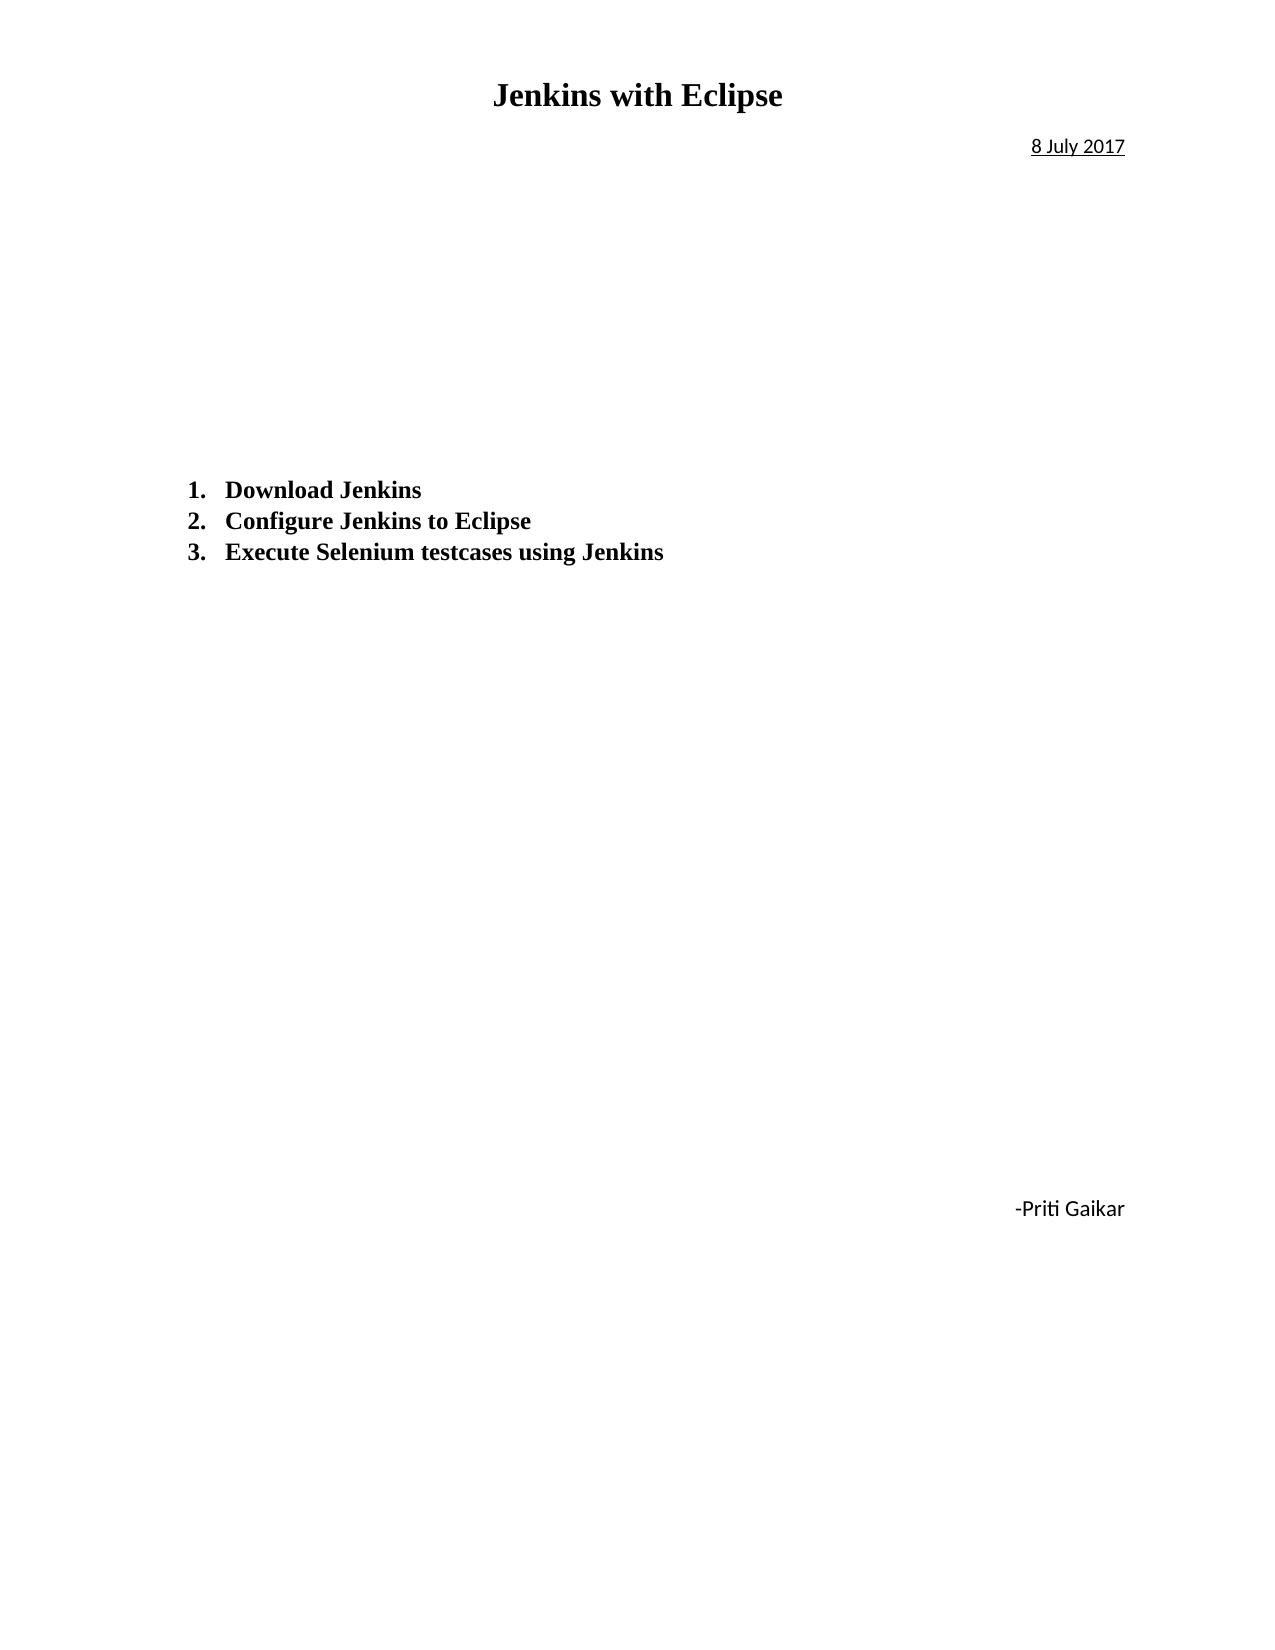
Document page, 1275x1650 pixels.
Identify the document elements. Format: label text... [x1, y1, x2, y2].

list Configure Jenkins to Eclipse [187, 506, 1125, 534]
text -Priti Gaikar [150, 1194, 1125, 1222]
list Execute Selenium testcases using Jenkins [187, 537, 1125, 566]
list Download Jenkins [187, 475, 1125, 503]
